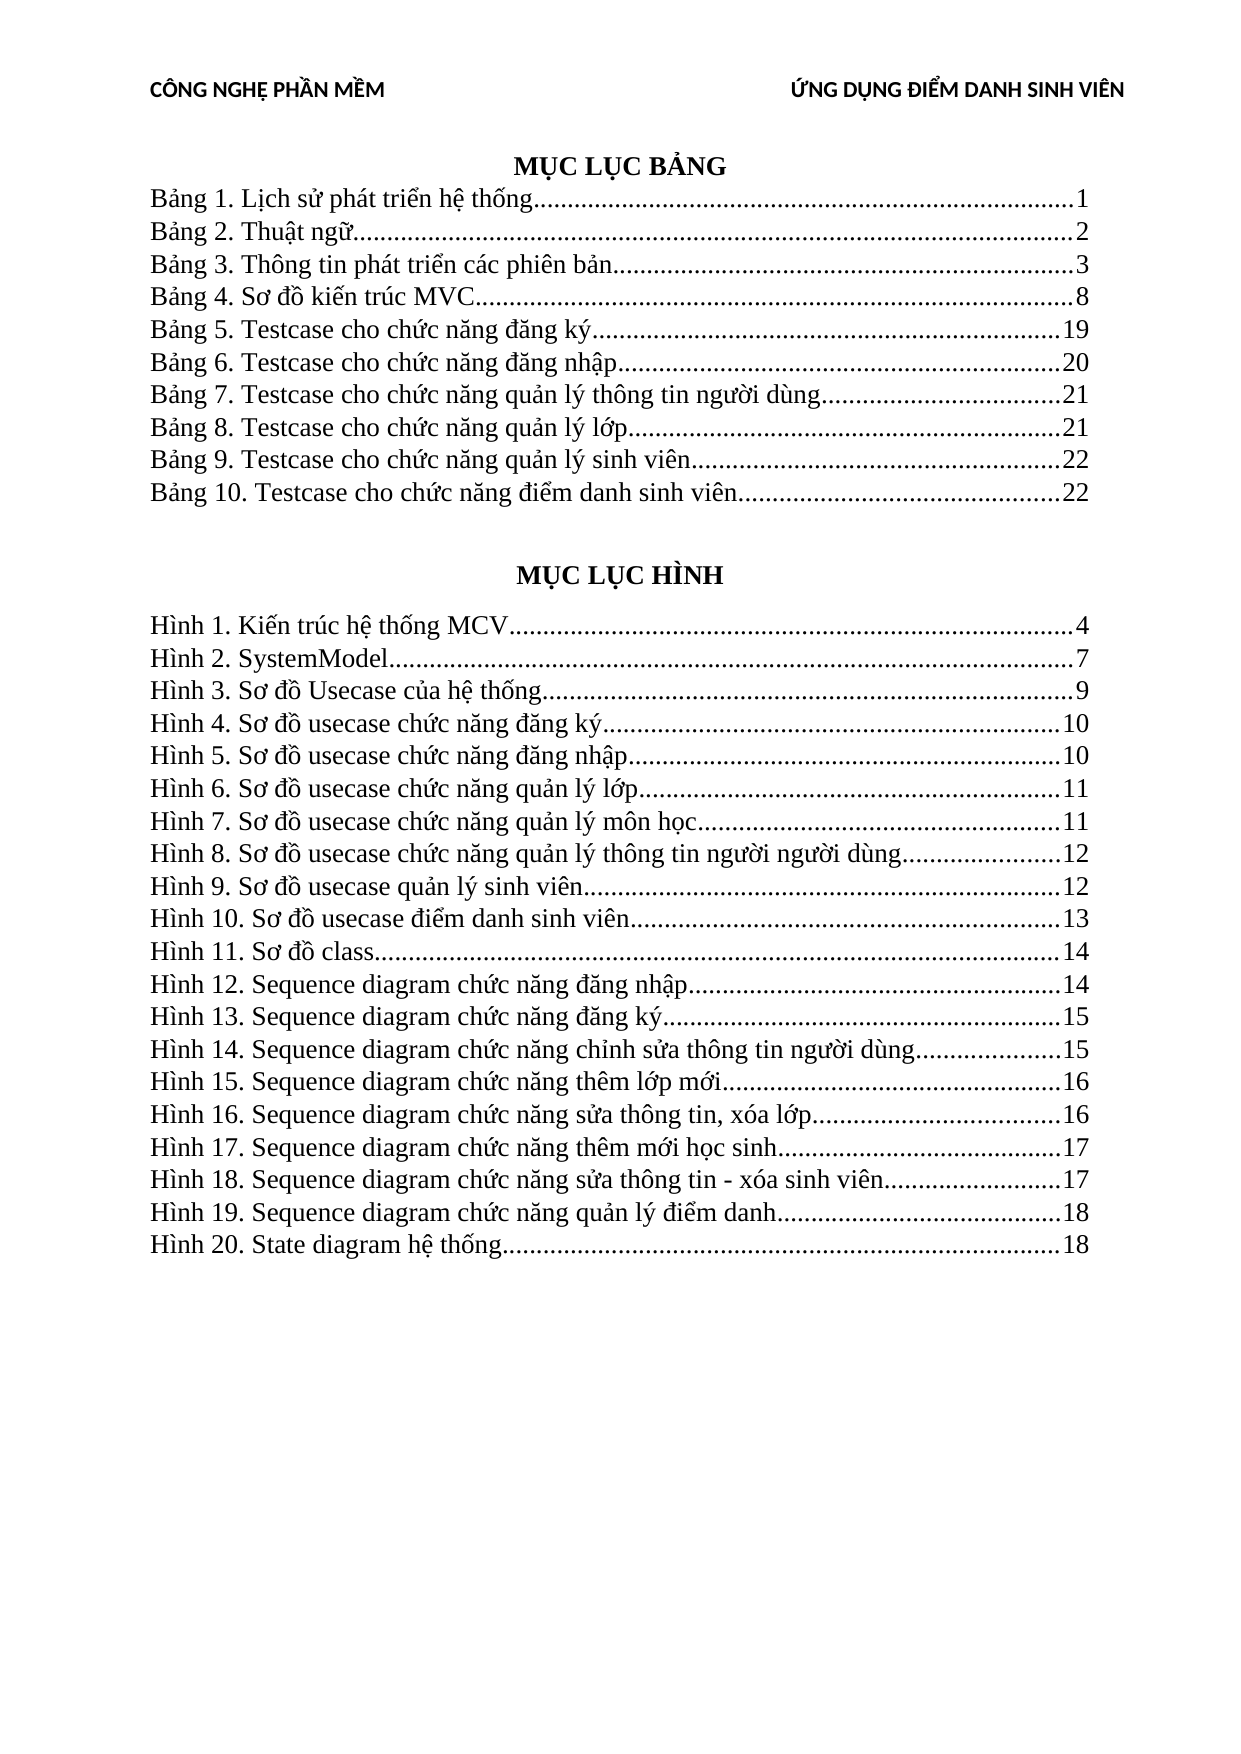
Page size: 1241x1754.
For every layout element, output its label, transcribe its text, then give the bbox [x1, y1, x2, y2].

text Hình 9. Sơ đồ usecase quản lý sinh viên 12 [150, 870, 1090, 901]
text Bảng 4. Sơ đồ kiến trúc MVC 8 [150, 280, 1090, 312]
text Hình 10. Sơ đồ usecase điểm danh sinh viên 13 [150, 902, 1090, 934]
text Hình 13. Sequence diagram chức năng đăng ký 15 [150, 1000, 1090, 1031]
text Bảng 10. Testcase cho chức năng điểm danh sinh viên 22 [150, 476, 1090, 507]
text Bảng 3. Thông tin phát triển các phiên bản 3 [150, 248, 1090, 279]
text Hình 12. Sequence diagram chức năng đăng nhập 14 [150, 968, 1090, 999]
text Hình 5. Sơ đồ usecase chức năng đăng nhập 10 [150, 739, 1090, 771]
text Hình 17. Sequence diagram chức năng thêm mới học sinh 17 [150, 1131, 1090, 1162]
text Hình 11. Sơ đồ class 14 [150, 935, 1090, 966]
text Hình 8. Sơ đồ usecase chức năng quản lý thông tin người người dùng 12 [150, 837, 1090, 868]
text Bảng 6. Testcase cho chức năng đăng nhập 20 [150, 346, 1090, 377]
text Hình 18. Sequence diagram chức năng sửa thông tin - xóa sinh viên 17 [150, 1163, 1090, 1194]
text Hình 19. Sequence diagram chức năng quản lý điểm danh 18 [150, 1196, 1090, 1227]
text MỤC LỤC BẢNG [150, 150, 1090, 181]
text Hình 7. Sơ đồ usecase chức năng quản lý môn học 11 [150, 805, 1090, 836]
text Bảng 7. Testcase cho chức năng quản lý thông tin người dùng 21 [150, 378, 1090, 409]
text Hình 2. SystemModel 7 [150, 642, 1090, 673]
text Hình 15. Sequence diagram chức năng thêm lớp mới 16 [150, 1066, 1090, 1097]
text Hình 14. Sequence diagram chức năng chỉnh sửa thông tin người dùng 15 [150, 1033, 1090, 1064]
text Bảng 5. Testcase cho chức năng đăng ký 19 [150, 313, 1090, 344]
text Hình 4. Sơ đồ usecase chức năng đăng ký 10 [150, 707, 1090, 738]
text MỤC LỤC HÌNH [150, 559, 1090, 590]
text Hình 3. Sơ đồ Usecase của hệ thống 9 [150, 674, 1090, 705]
text Hình 20. State diagram hệ thống 18 [150, 1228, 1090, 1260]
text Hình 6. Sơ đồ usecase chức năng quản lý lớp 11 [150, 772, 1090, 803]
text Bảng 8. Testcase cho chức năng quản lý lớp 21 [150, 411, 1090, 442]
text Bảng 1. Lịch sử phát triển hệ thống 1 [150, 183, 1090, 214]
text Bảng 9. Testcase cho chức năng quản lý sinh viên 22 [150, 443, 1090, 474]
text Hình 16. Sequence diagram chức năng sửa thông tin, xóa lớp 16 [150, 1098, 1090, 1129]
text Bảng 2. Thuật ngữ 2 [150, 215, 1090, 246]
text Hình 1. Kiến trúc hệ thống MCV 4 [150, 609, 1090, 640]
